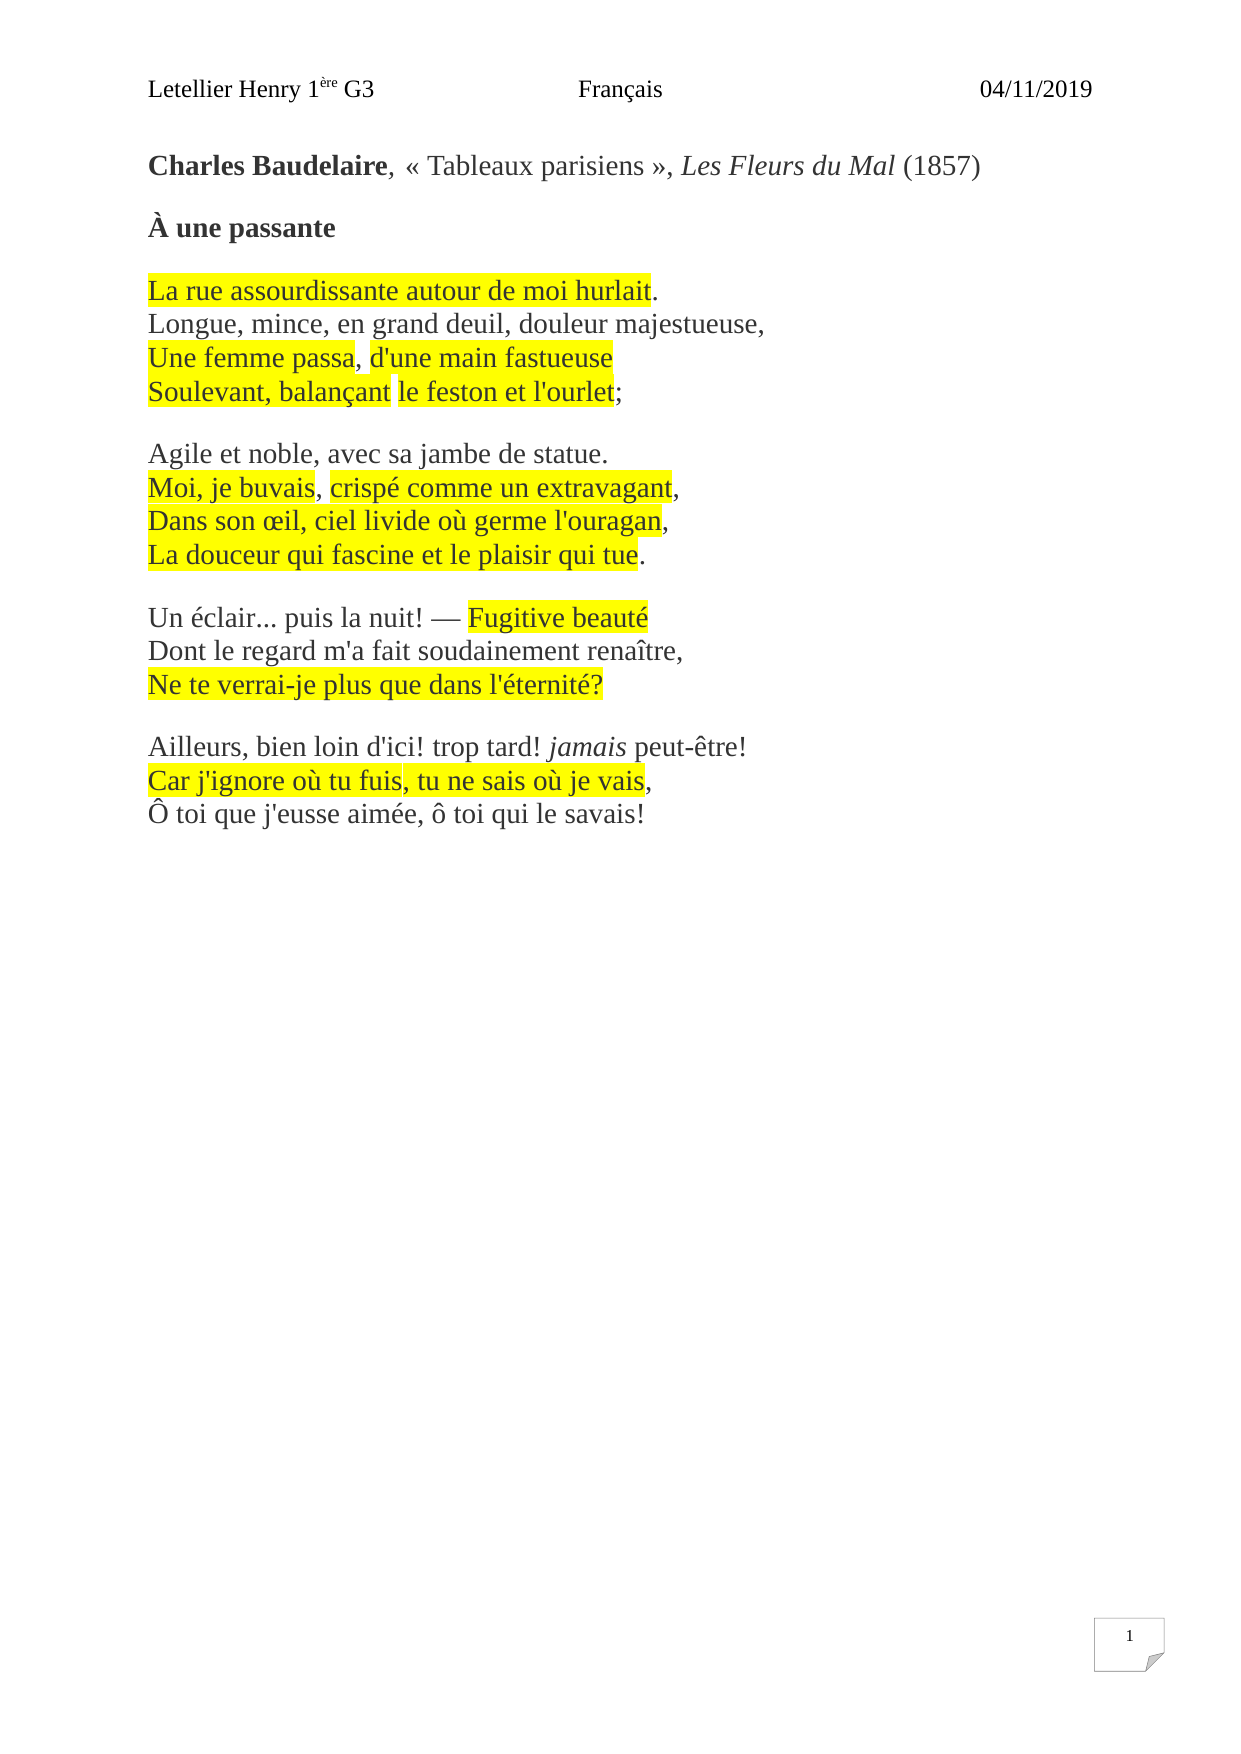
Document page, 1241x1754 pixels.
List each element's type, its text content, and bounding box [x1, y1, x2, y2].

text Charles Baudelaire, « Tableaux parisiens », Les Fleurs du Mal (1857) [148, 148, 1093, 181]
text Un éclair... puis la nuit! — Fugitive beauté Dont le regard m'a fait soudainement renaître, Ne te verrai-je plus que dans l'éternité? [148, 600, 1093, 700]
text La rue assourdissante autour de moi hurlait. Longue, mince, en grand deuil, douleur majestueuse, Une femme passa, d'une main fastueuse Soulevant, balançant le feston et l'ourlet; [148, 273, 1093, 407]
text Agile et noble, avec sa jambe de statue. Moi, je buvais, crispé comme un extravagant, Dans son œil, ciel livide où germe l'ouragan, La douceur qui fascine et le plaisir qui tue. [148, 436, 1093, 571]
text Ailleurs, bien loin d'ici! trop tard! jamais peut-être! Car j'ignore où tu fuis, tu ne sais où je vais, Ô toi que j'eusse aimée, ô toi qui le savais! [148, 729, 1093, 830]
text À une passante [148, 210, 1093, 244]
